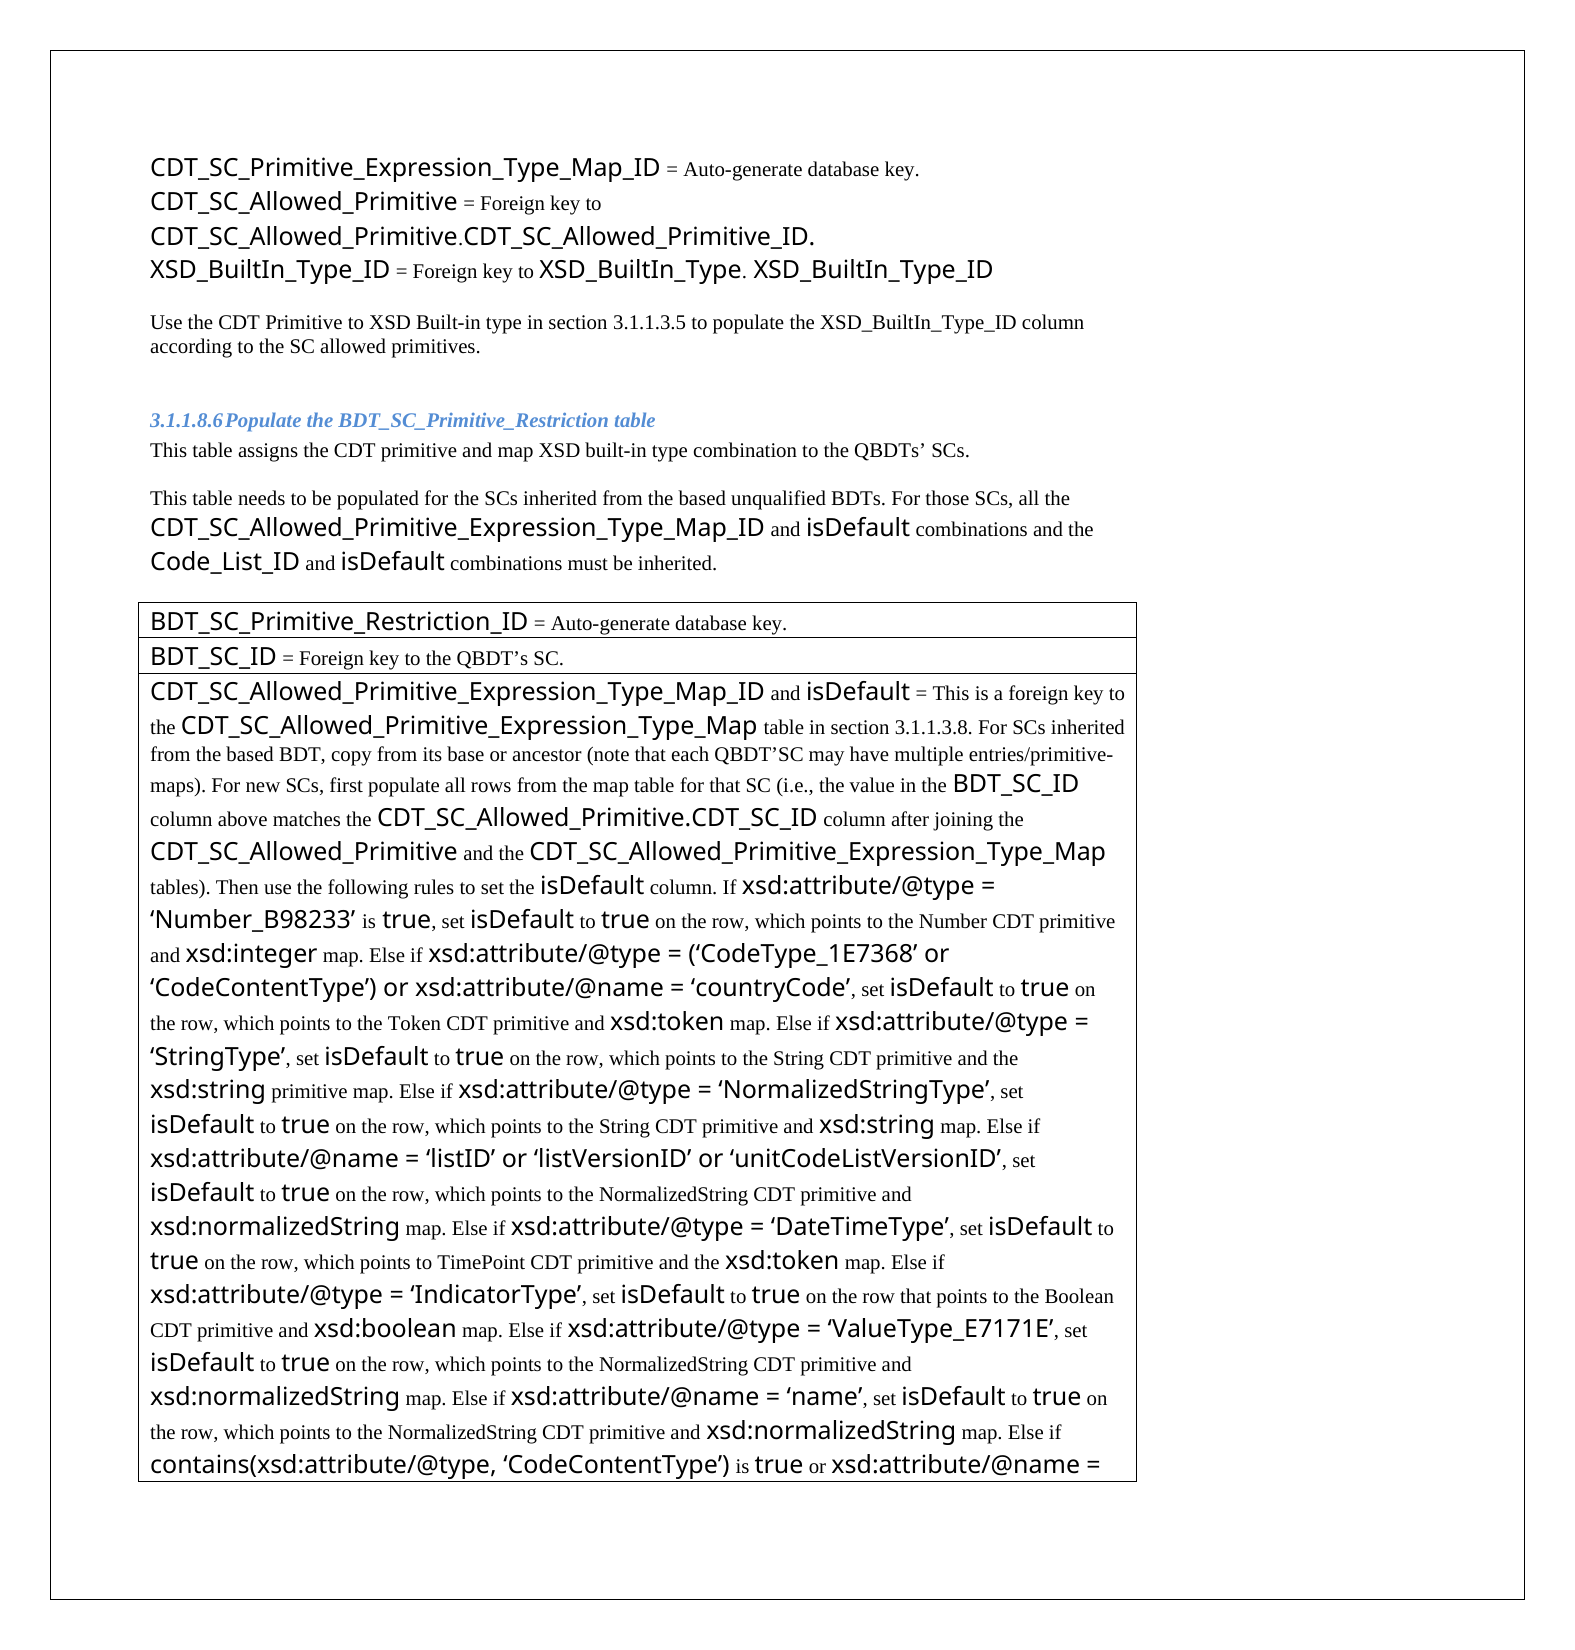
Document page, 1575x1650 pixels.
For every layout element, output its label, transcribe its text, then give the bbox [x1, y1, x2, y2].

text CDT_SC_Primitive_Expression_Type_Map_ID = Auto-generate database key. [150, 150, 1125, 184]
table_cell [139, 674, 1136, 1481]
text This table needs to be populated for the SCs inherited from the based unqualified BDTs. For those SCs, all the CDT_SC_Allowed_Primitive_Expression_Type_Map_ID and isDefault combinations and the Code_List_ID and isDefault combinations must be inherited. [150, 486, 1125, 578]
table_cell BDT_SC_ID = Foreign key to the QBDT’s SC. [139, 638, 1136, 672]
table_header BDT_SC_Primitive_Restriction_ID = Auto-generate database key. [139, 603, 1136, 637]
subtitle Populate the BDT_SC_Primitive_Restriction table [150, 407, 975, 432]
text This table assigns the CDT primitive and map XSD built-in type combination to the QBDTs’ SCs. [150, 438, 1125, 462]
text XSD_BuiltIn_Type_ID = Foreign key to XSD_BuiltIn_Type. XSD_BuiltIn_Type_ID [150, 252, 1125, 286]
text Use the CDT Primitive to XSD Built-in type in section 3.1.1.2.5 to populate the XSD_BuiltIn_Type_ID column according to the SC allowed primitives. [150, 310, 1125, 358]
text CDT_SC_Allowed_Primitive = Foreign key to CDT_SC_Allowed_Primitive.CDT_SC_Allowed_Primitive_ID. [150, 184, 1125, 252]
